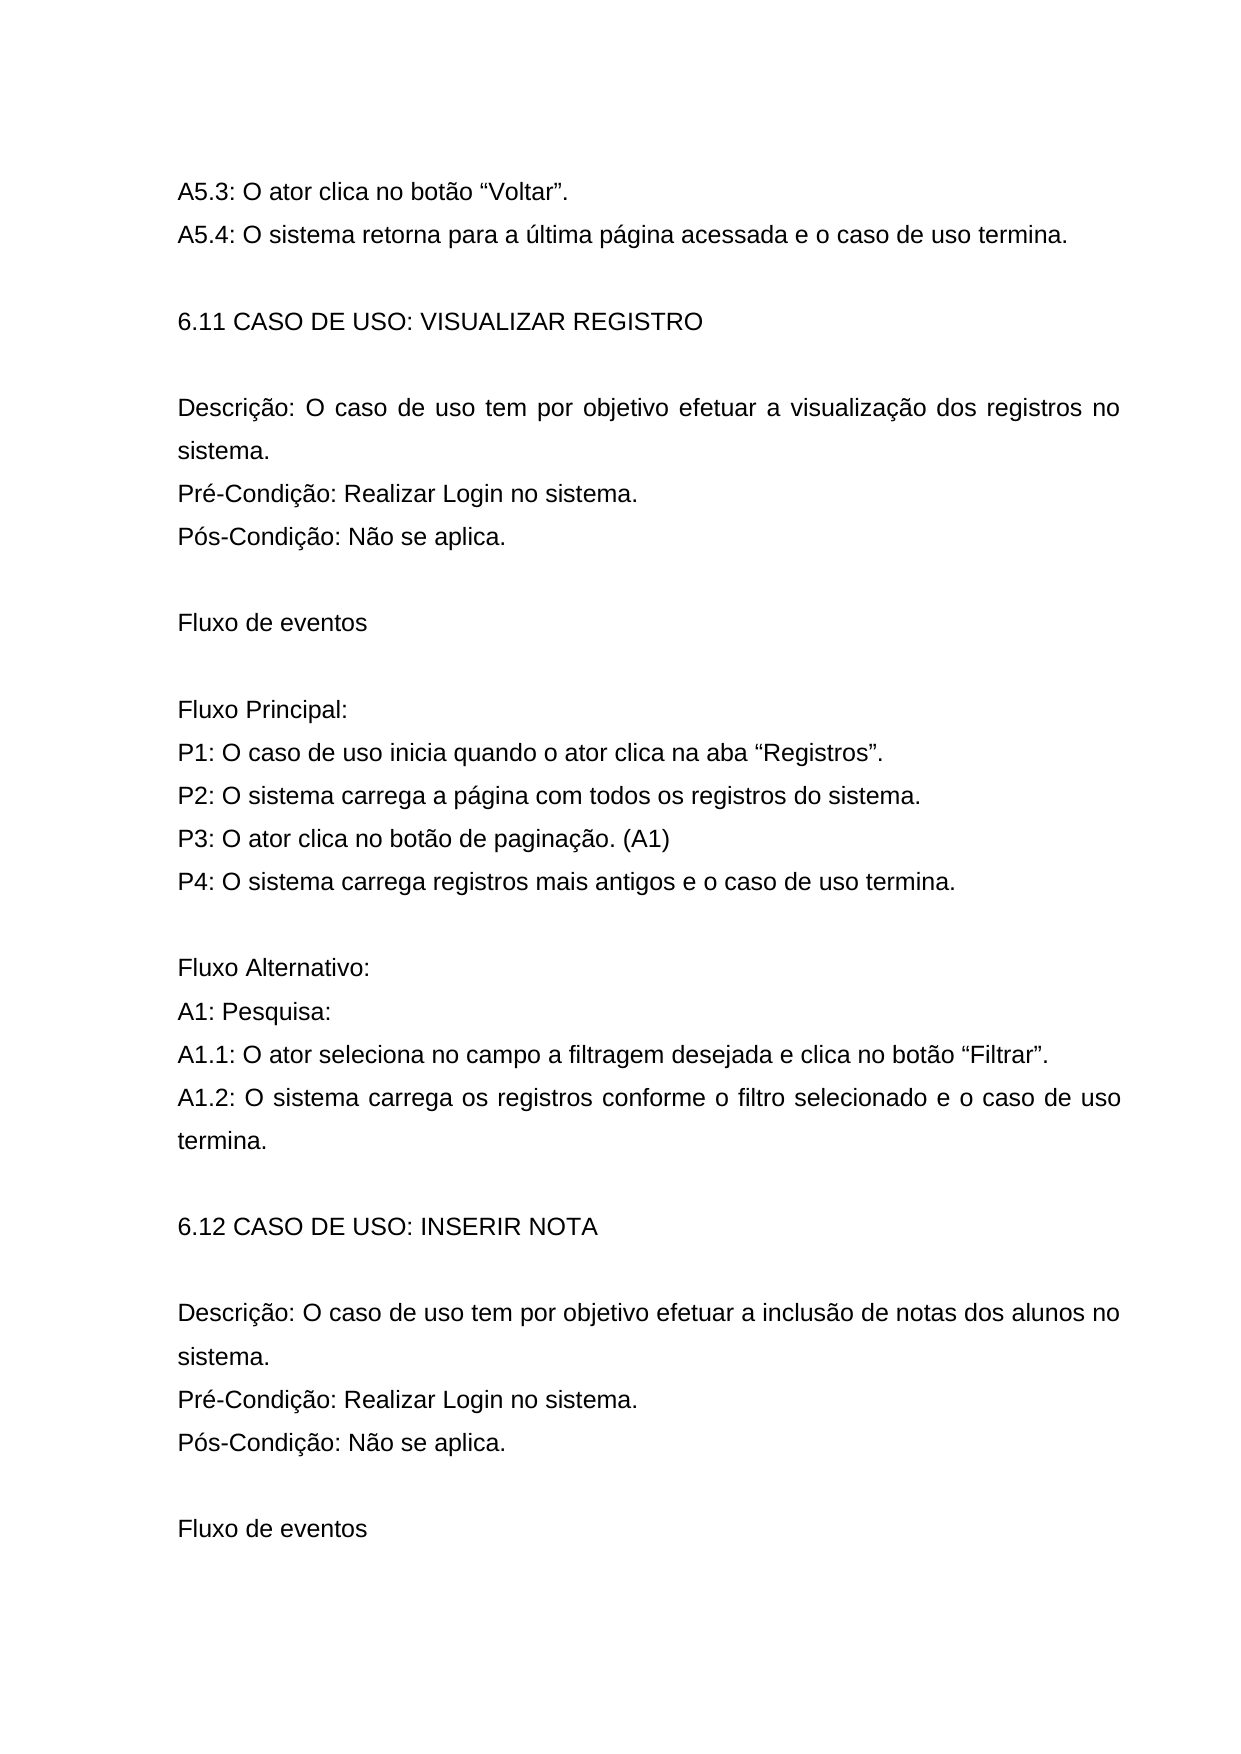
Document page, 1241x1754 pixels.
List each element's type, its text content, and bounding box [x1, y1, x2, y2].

text Fluxo Alternativo: [177, 953, 1122, 982]
text A1: Pesquisa: [177, 997, 1122, 1025]
text A1.2: O sistema carrega os registros conforme o filtro selecionado e o caso de uso termina. [177, 1083, 1122, 1155]
text Descrição: O caso de uso tem por objetivo efetuar a inclusão de notas dos alunos no sistema. [177, 1298, 1122, 1370]
text 6.12 CASO DE USO: INSERIR NOTA [177, 1212, 1122, 1241]
text A1.1: O ator seleciona no campo a filtragem desejada e clica no botão “Filtrar”. [177, 1040, 1122, 1068]
text A5.3: O ator clica no botão “Voltar”. [177, 177, 1122, 206]
text A5.4: O sistema retorna para a última página acessada e o caso de uso termina. [177, 220, 1122, 249]
text Pré-Condição: Realizar Login no sistema. [177, 1385, 1122, 1413]
text Fluxo de eventos [177, 1514, 1122, 1543]
text P4: O sistema carrega registros mais antigos e o caso de uso termina. [177, 867, 1122, 896]
text Pré-Condição: Realizar Login no sistema. [177, 479, 1122, 508]
text Fluxo Principal: [177, 695, 1122, 723]
text P1: O caso de uso inicia quando o ator clica na aba “Registros”. [177, 738, 1122, 767]
text Pós-Condição: Não se aplica. [177, 1428, 1122, 1457]
text 6.11 CASO DE USO: VISUALIZAR REGISTRO [177, 307, 1122, 335]
text Fluxo de eventos [177, 608, 1122, 637]
text Descrição: O caso de uso tem por objetivo efetuar a visualização dos registros no sistema. [177, 393, 1122, 465]
text P3: O ator clica no botão de paginação. (A1) [177, 824, 1122, 853]
text Pós-Condição: Não se aplica. [177, 522, 1122, 551]
text P2: O sistema carrega a página com todos os registros do sistema. [177, 781, 1122, 810]
